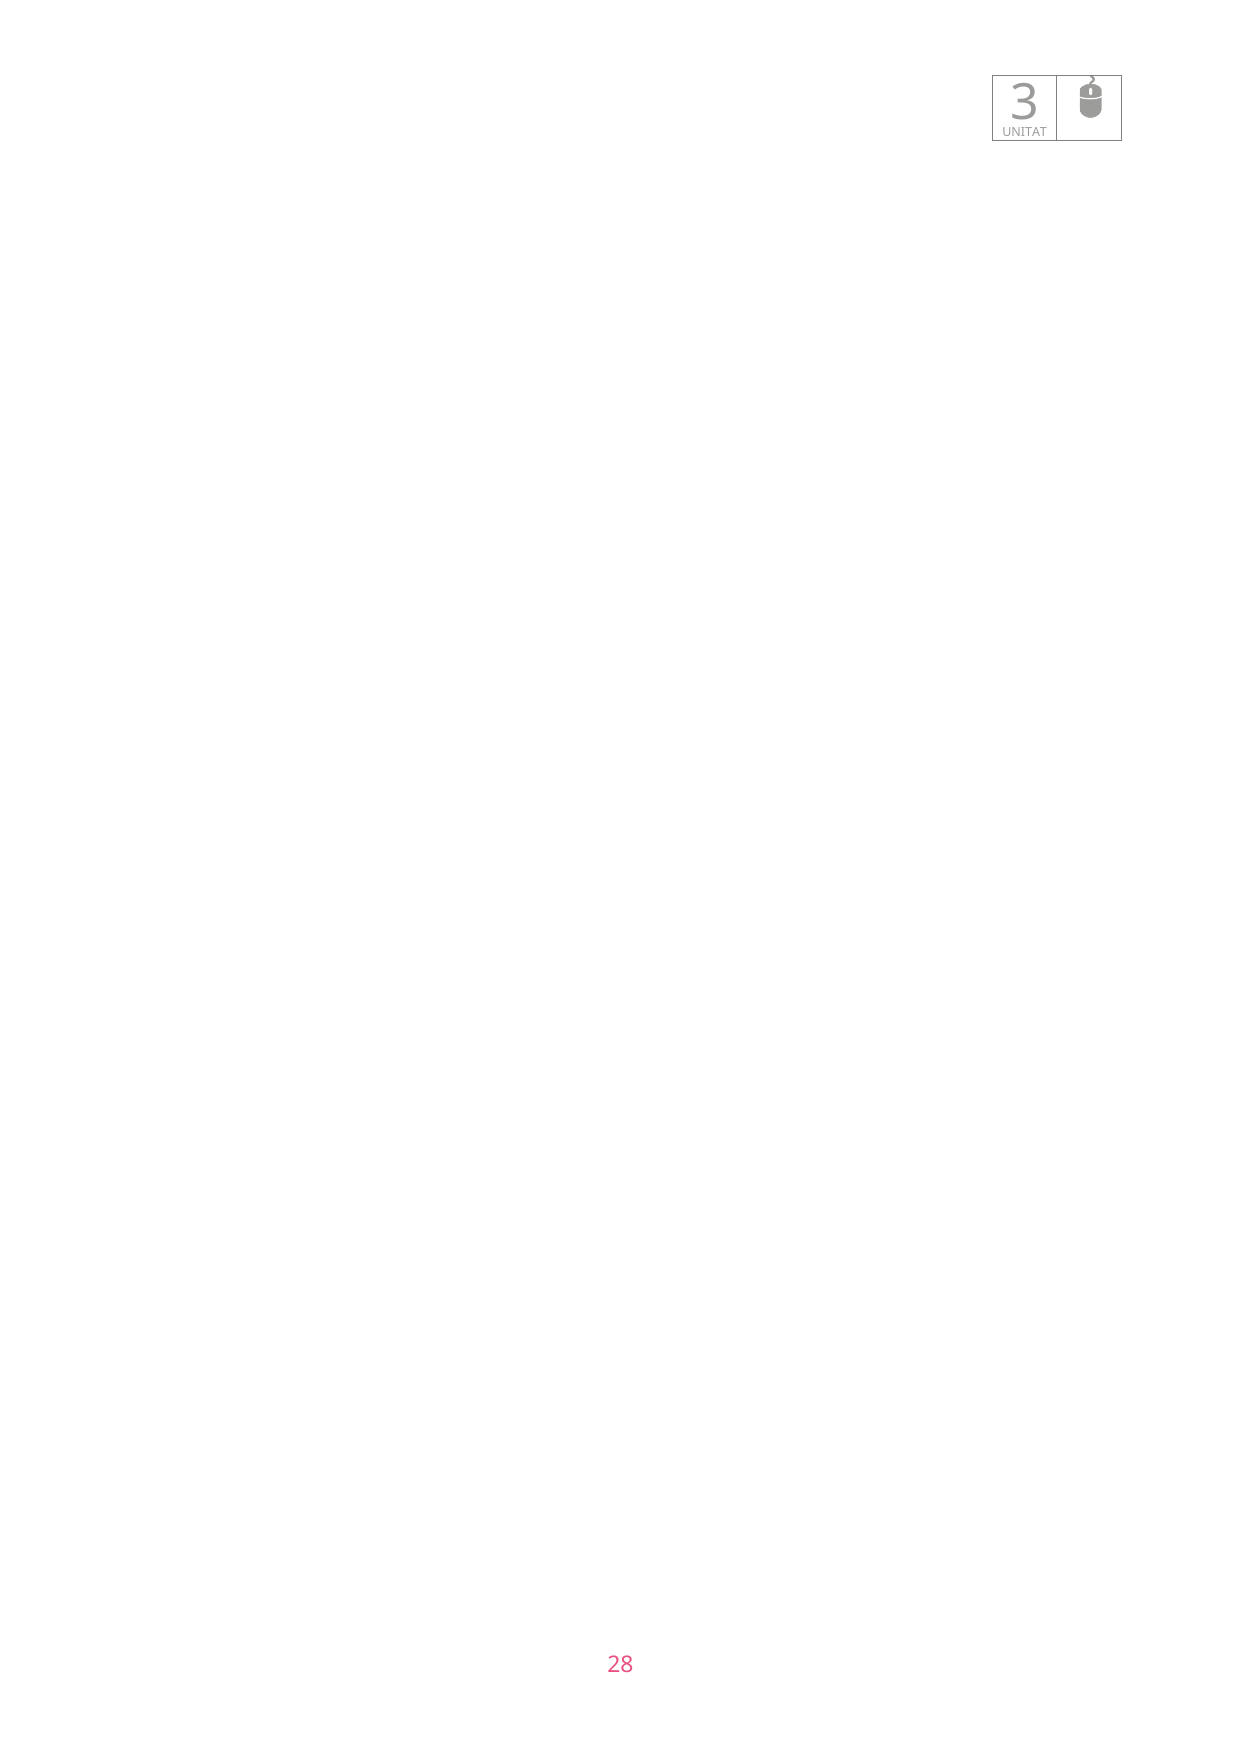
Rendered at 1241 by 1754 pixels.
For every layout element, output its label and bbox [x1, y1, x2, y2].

picture [1079, 76, 1102, 118]
